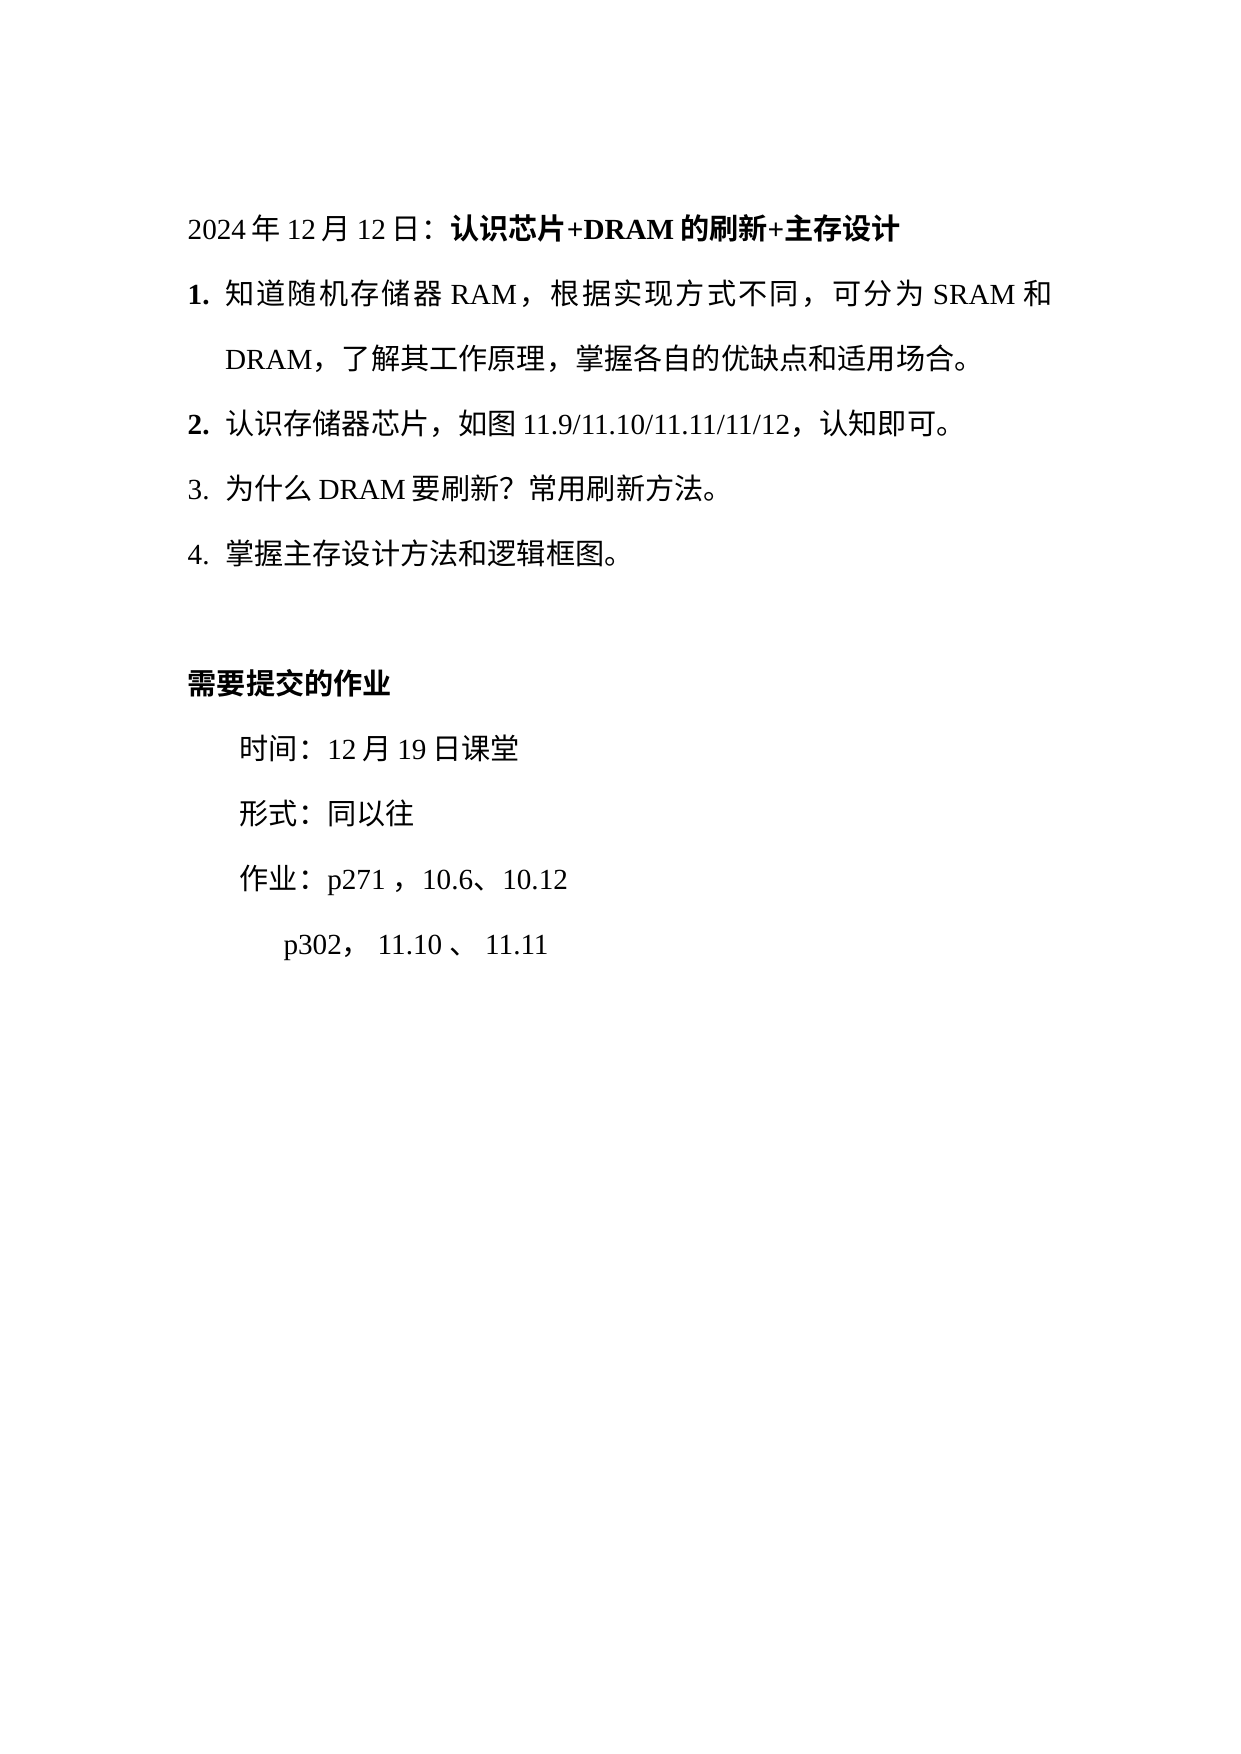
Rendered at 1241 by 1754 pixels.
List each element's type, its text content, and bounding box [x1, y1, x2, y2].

list 掌握主存设计方法和逻辑框图。 [187, 519, 1053, 584]
list 为什么DRAM要刷新？常用刷新方法。 [187, 454, 1053, 519]
text 2024年12月12日：认识芯片+DRAM的刷新+主存设计 [187, 194, 1053, 259]
list 形式：同以往 [225, 779, 1053, 844]
list 需要提交的作业 [187, 649, 1053, 714]
list 认识存储器芯片，如图11.9/11.10/11.11/11/12，认知即可。 [187, 389, 1053, 454]
list 时间：12月19日课堂 [225, 714, 1053, 779]
list p302， 11.10 、 11.11 [225, 909, 1053, 974]
list 知道随机存储器RAM，根据实现方式不同，可分为SRAM和DRAM，了解其工作原理，掌握各自的优缺点和适用场合。 [187, 259, 1053, 389]
list 作业：p271 ，10.6、10.12 [225, 844, 1053, 909]
